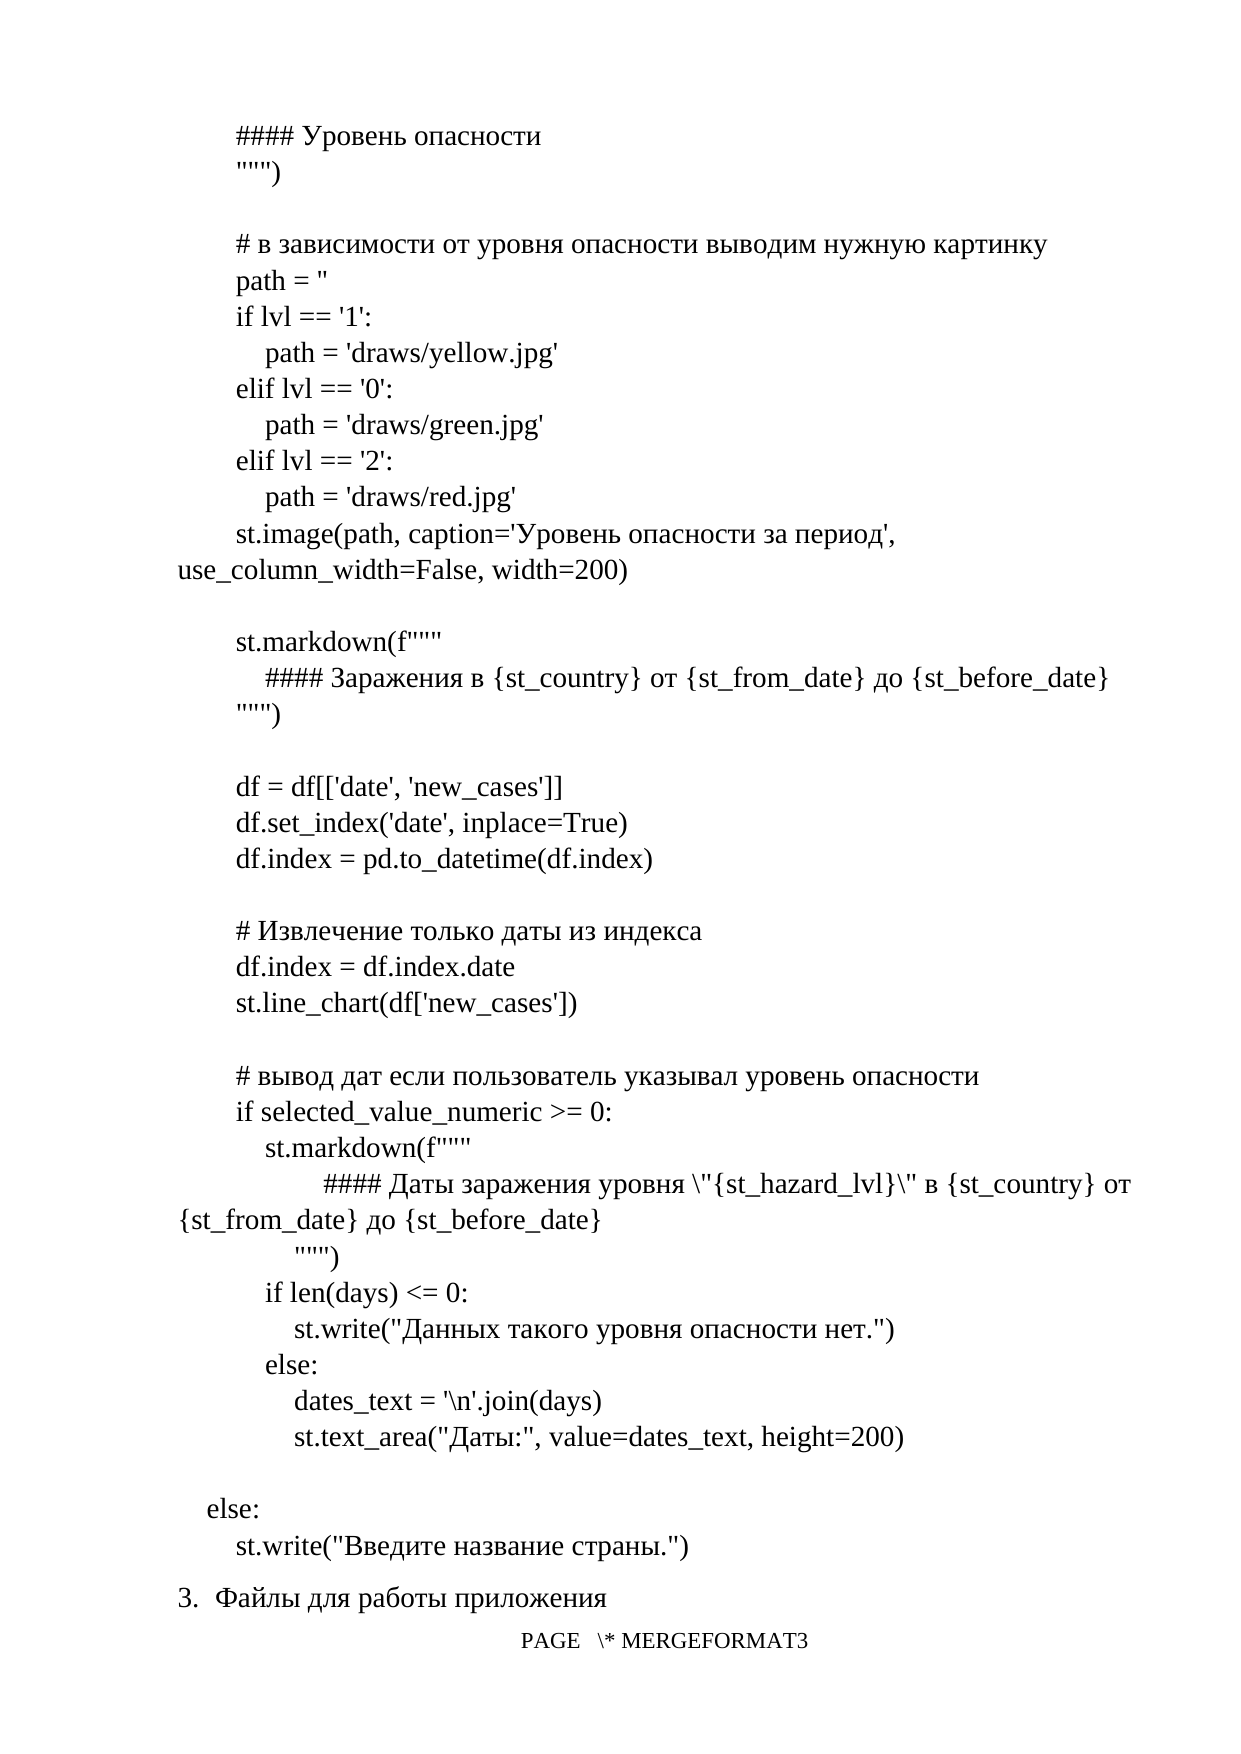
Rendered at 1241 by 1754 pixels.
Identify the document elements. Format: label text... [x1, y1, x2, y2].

list Файлы для работы приложения [177, 1581, 1152, 1614]
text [177, 118, 1152, 1561]
